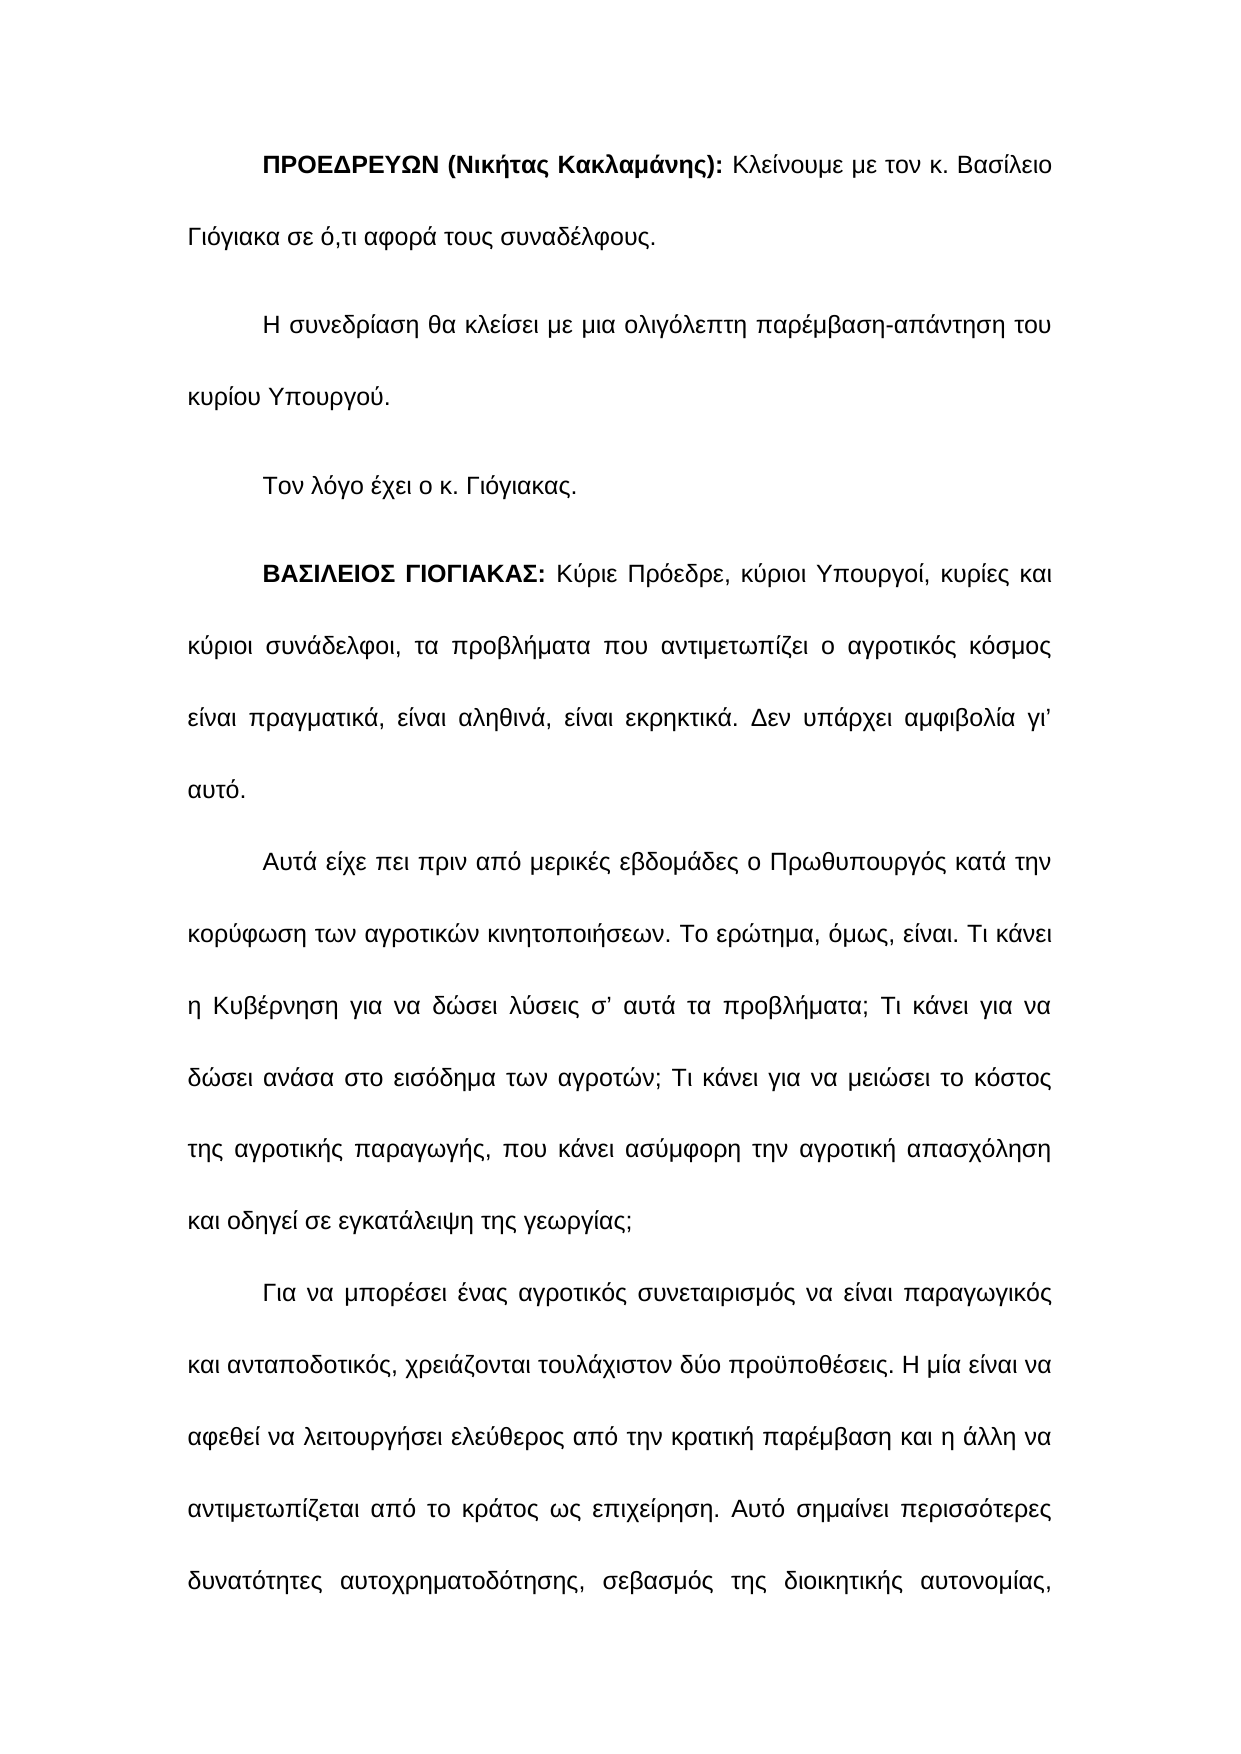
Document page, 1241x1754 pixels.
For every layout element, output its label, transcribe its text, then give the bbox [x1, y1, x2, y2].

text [187, 1278, 1053, 1594]
text Αυτά είχε πει πριν από μερικές εβδομάδες ο Πρωθυπουργός κατά την κορύφωση των αγροτικών κινητοποιήσεων. Το ερώτημα, όμως, είναι. Τι κάνει η Κυβέρνηση για να δώσει λύσεις σ’ αυτά τα προβλήματα; Τι κάνει για να δώσει ανάσα στο εισόδημα των αγροτών; Τι κάνει για να μειώσει το κόστος της αγροτικής παραγωγής, που κάνει ασύμφορη την αγροτική απασχόληση και οδηγεί σε εγκατάλειψη της γεωργίας; [187, 847, 1053, 1235]
text Η συνεδρίαση θα κλείσει με μια ολιγόλεπτη παρέμβαση-απάντηση του κυρίου Υπουργού. [187, 310, 1053, 411]
text Τον λόγο έχει ο κ. Γιόγιακας. [187, 471, 1053, 499]
text ΠΡΟΕΔΡΕΥΩΝ (Νικήτας Κακλαμάνης): Κλείνουμε με τον κ. Βασίλειο Γιόγιακα σε ό,τι αφορά τους συναδέλφους. [187, 150, 1053, 251]
text ΒΑΣΙΛΕΙΟΣ ΓΙΟΓΙΑΚΑΣ: Κύριε Πρόεδρε, κύριοι Υπουργοί, κυρίες και κύριοι συνάδελφοι, τα προβλήματα που αντιμετωπίζει ο αγροτικός κόσμος είναι πραγματικά, είναι αληθινά, είναι εκρηκτικά. Δεν υπάρχει αμφιβολία γι’ αυτό. [187, 559, 1053, 804]
